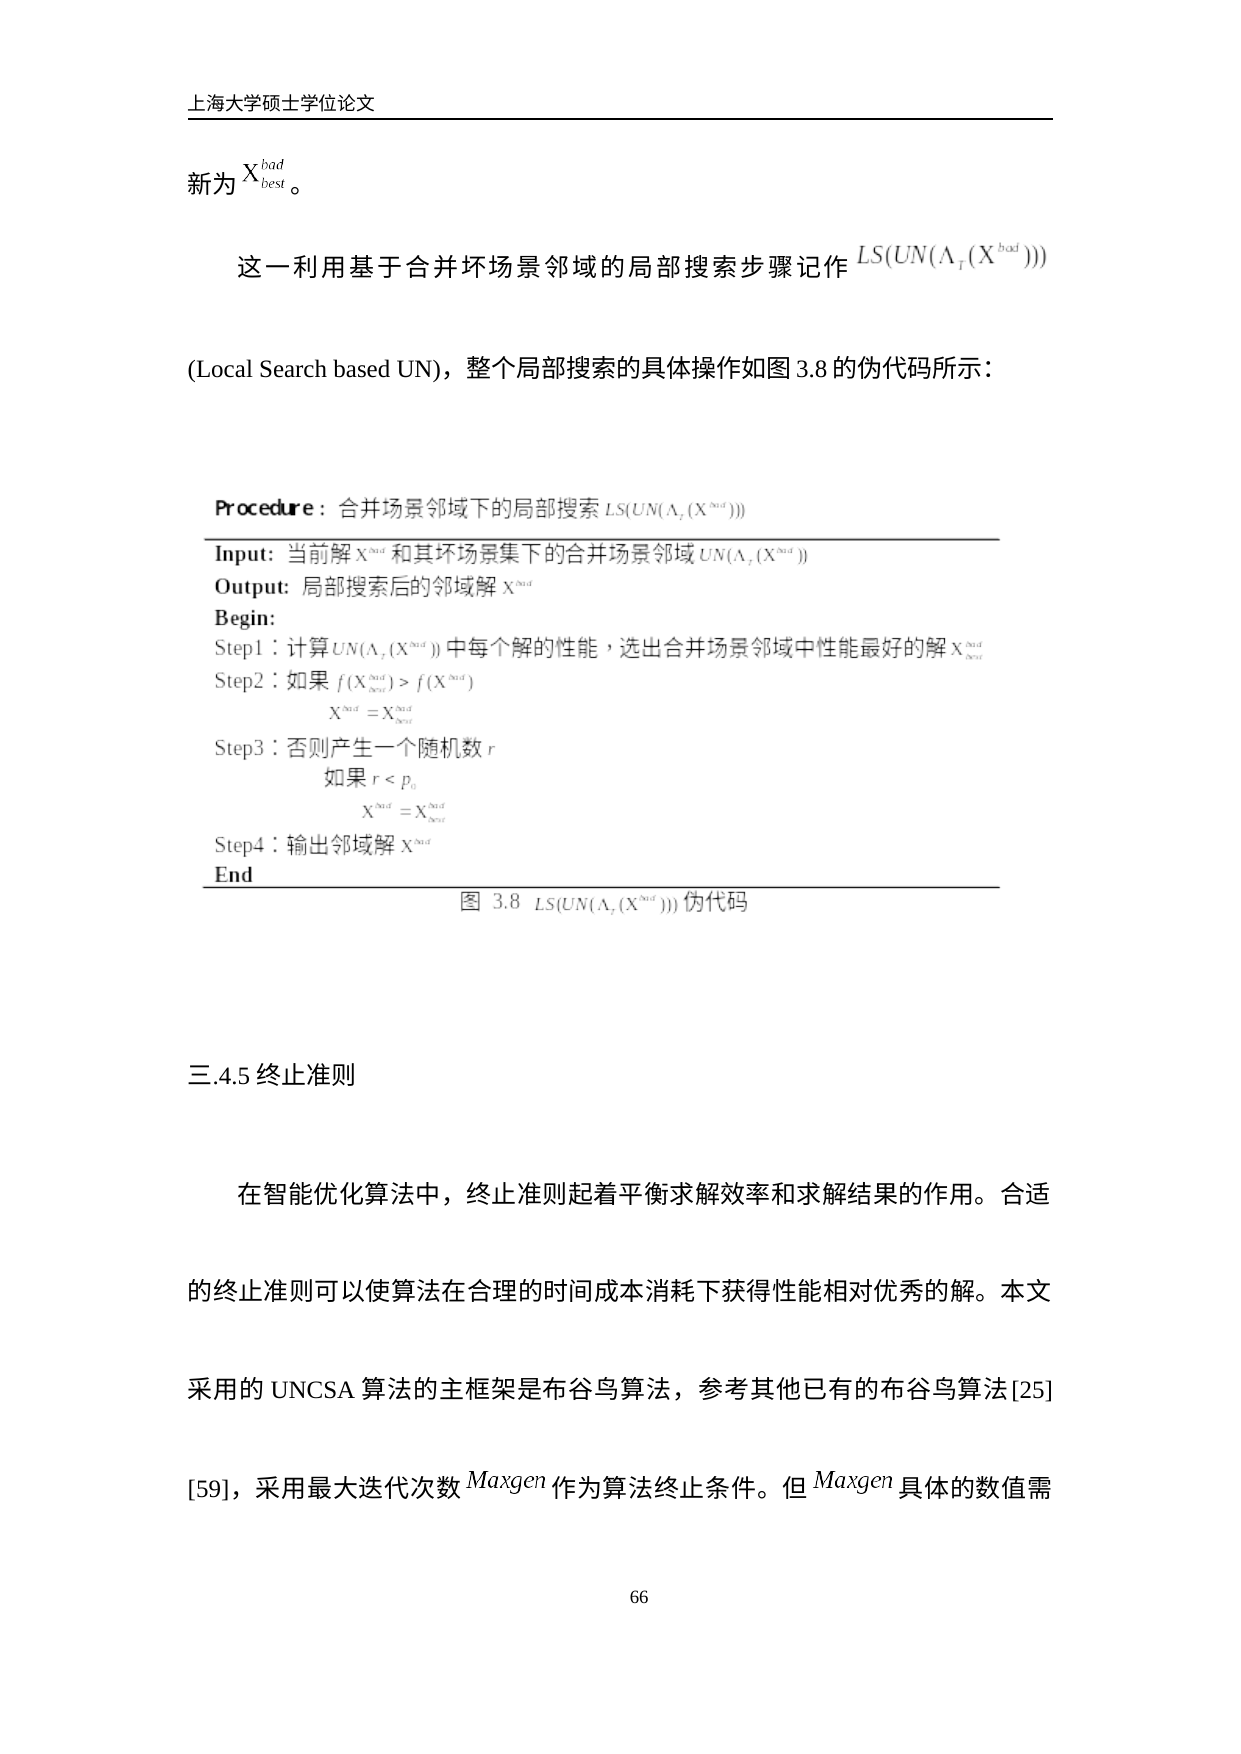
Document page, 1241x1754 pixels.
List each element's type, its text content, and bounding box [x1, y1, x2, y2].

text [187, 1160, 1053, 1517]
text 终止准则 [187, 1041, 1053, 1106]
text 这一利用基于合并坏场景邻域的局部搜索步骤记作(Local Search based UN)，整个局部搜索的具体操作如图3.8的伪代码所示： [187, 236, 1053, 399]
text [187, 153, 1053, 218]
